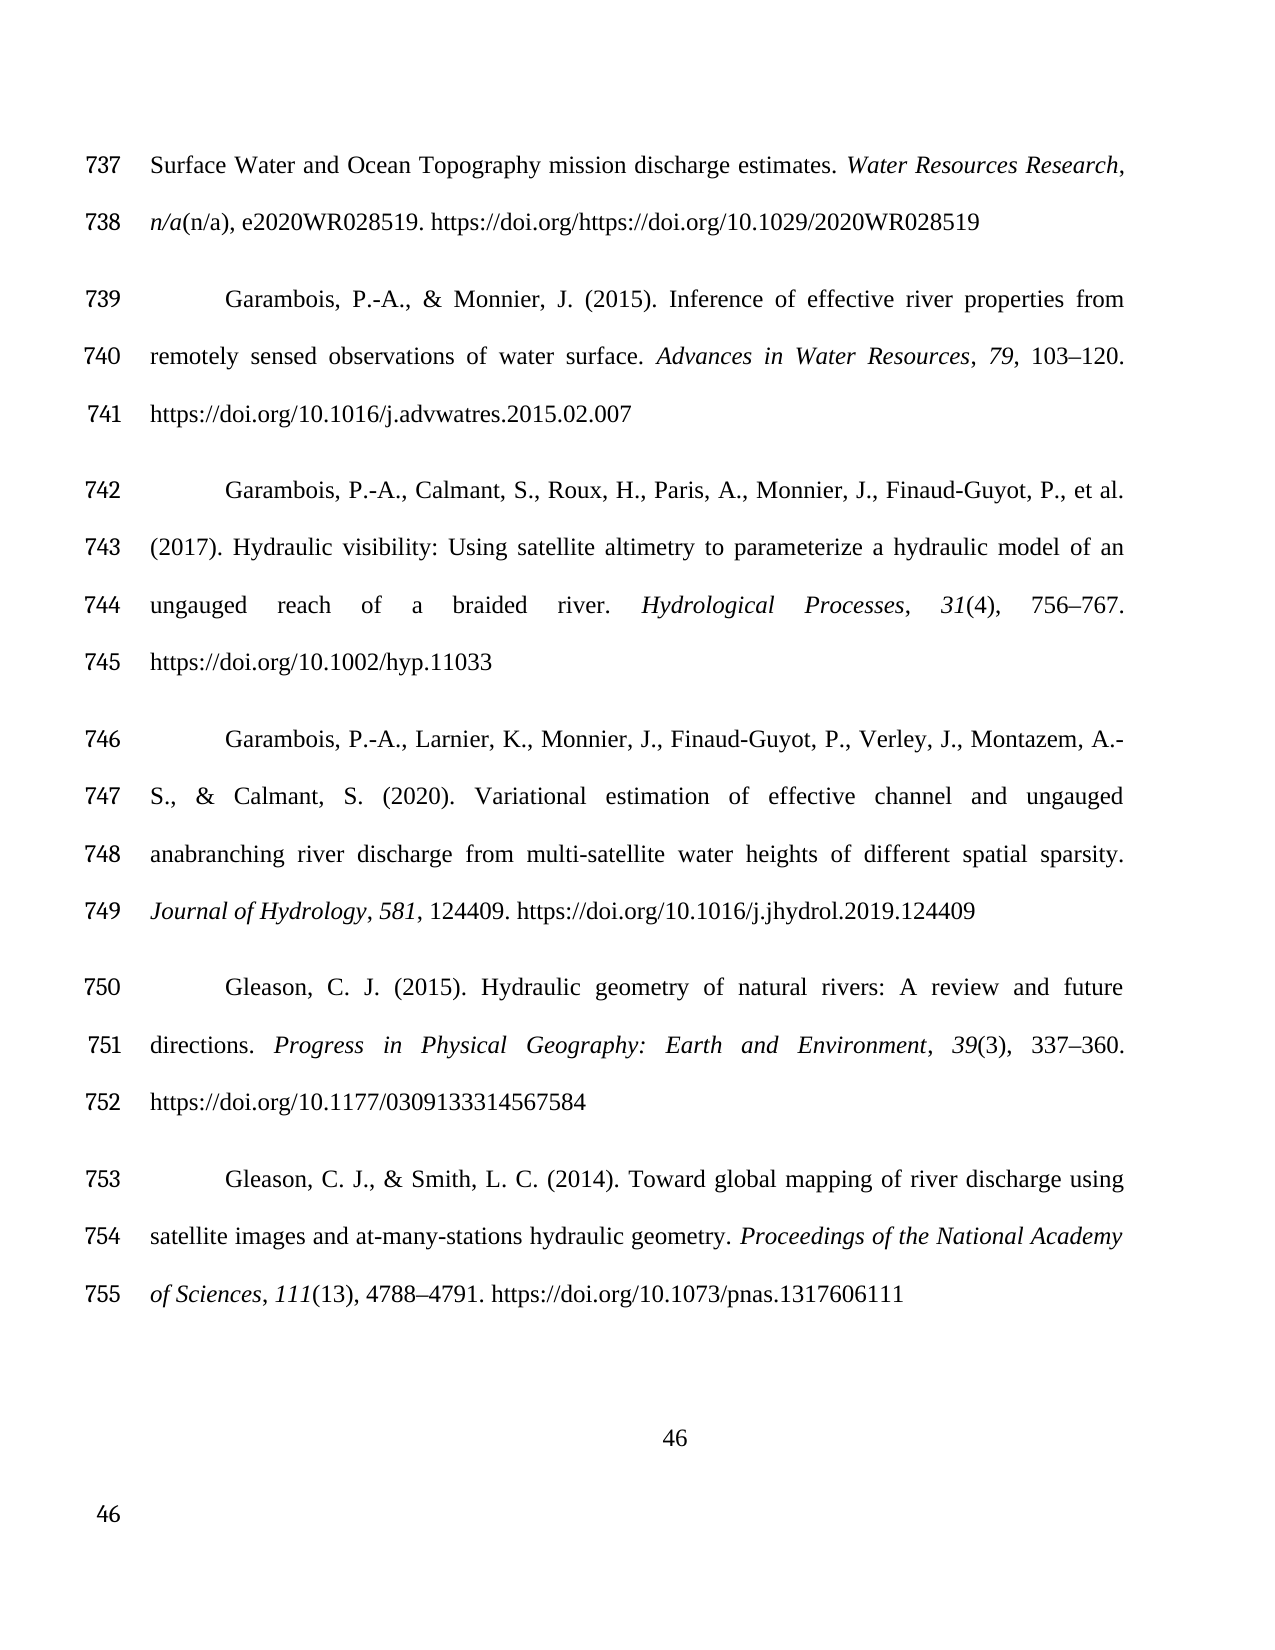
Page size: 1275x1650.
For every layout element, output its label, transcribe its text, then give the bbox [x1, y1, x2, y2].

text Garambois, P.-A., Calmant, S., Roux, H., Paris, A., Monnier, J., Finaud-Guyot, P., et al. (2017). Hydraulic visibility: Using satellite altimetry to parameterize a hydraulic model of an ungauged reach of a braided river. Hydrological Processes, 31(4), 756–767. https://doi.org/10.1002/hyp.11033 [150, 475, 1125, 676]
text Garambois, P.-A., Larnier, K., Monnier, J., Finaud-Guyot, P., Verley, J., Montazem, A.-S., & Calmant, S. (2020). Variational estimation of effective channel and ungauged anabranching river discharge from multi-satellite water heights of different spatial sparsity. Journal of Hydrology, 581, 124409. https://doi.org/10.1016/j.jhydrol.2019.124409 [150, 724, 1125, 925]
text Gleason, C. J., & Smith, L. C. (2014). Toward global mapping of river discharge using satellite images and at-many-stations hydraulic geometry. Proceedings of the National Academy of Sciences, 111(13), 4788–4791. https://doi.org/10.1073/pnas.1317606111 [150, 1164, 1125, 1307]
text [150, 150, 1125, 236]
text Garambois, P.-A., & Monnier, J. (2015). Inference of effective river properties from remotely sensed observations of water surface. Advances in Water Resources, 79, 103–120. https://doi.org/10.1016/j.advwatres.2015.02.007 [150, 284, 1125, 427]
text Gleason, C. J. (2015). Hydraulic geometry of natural rivers: A review and future directions. Progress in Physical Geography: Earth and Environment, 39(3), 337–360. https://doi.org/10.1177/0309133314567584 [150, 972, 1125, 1116]
